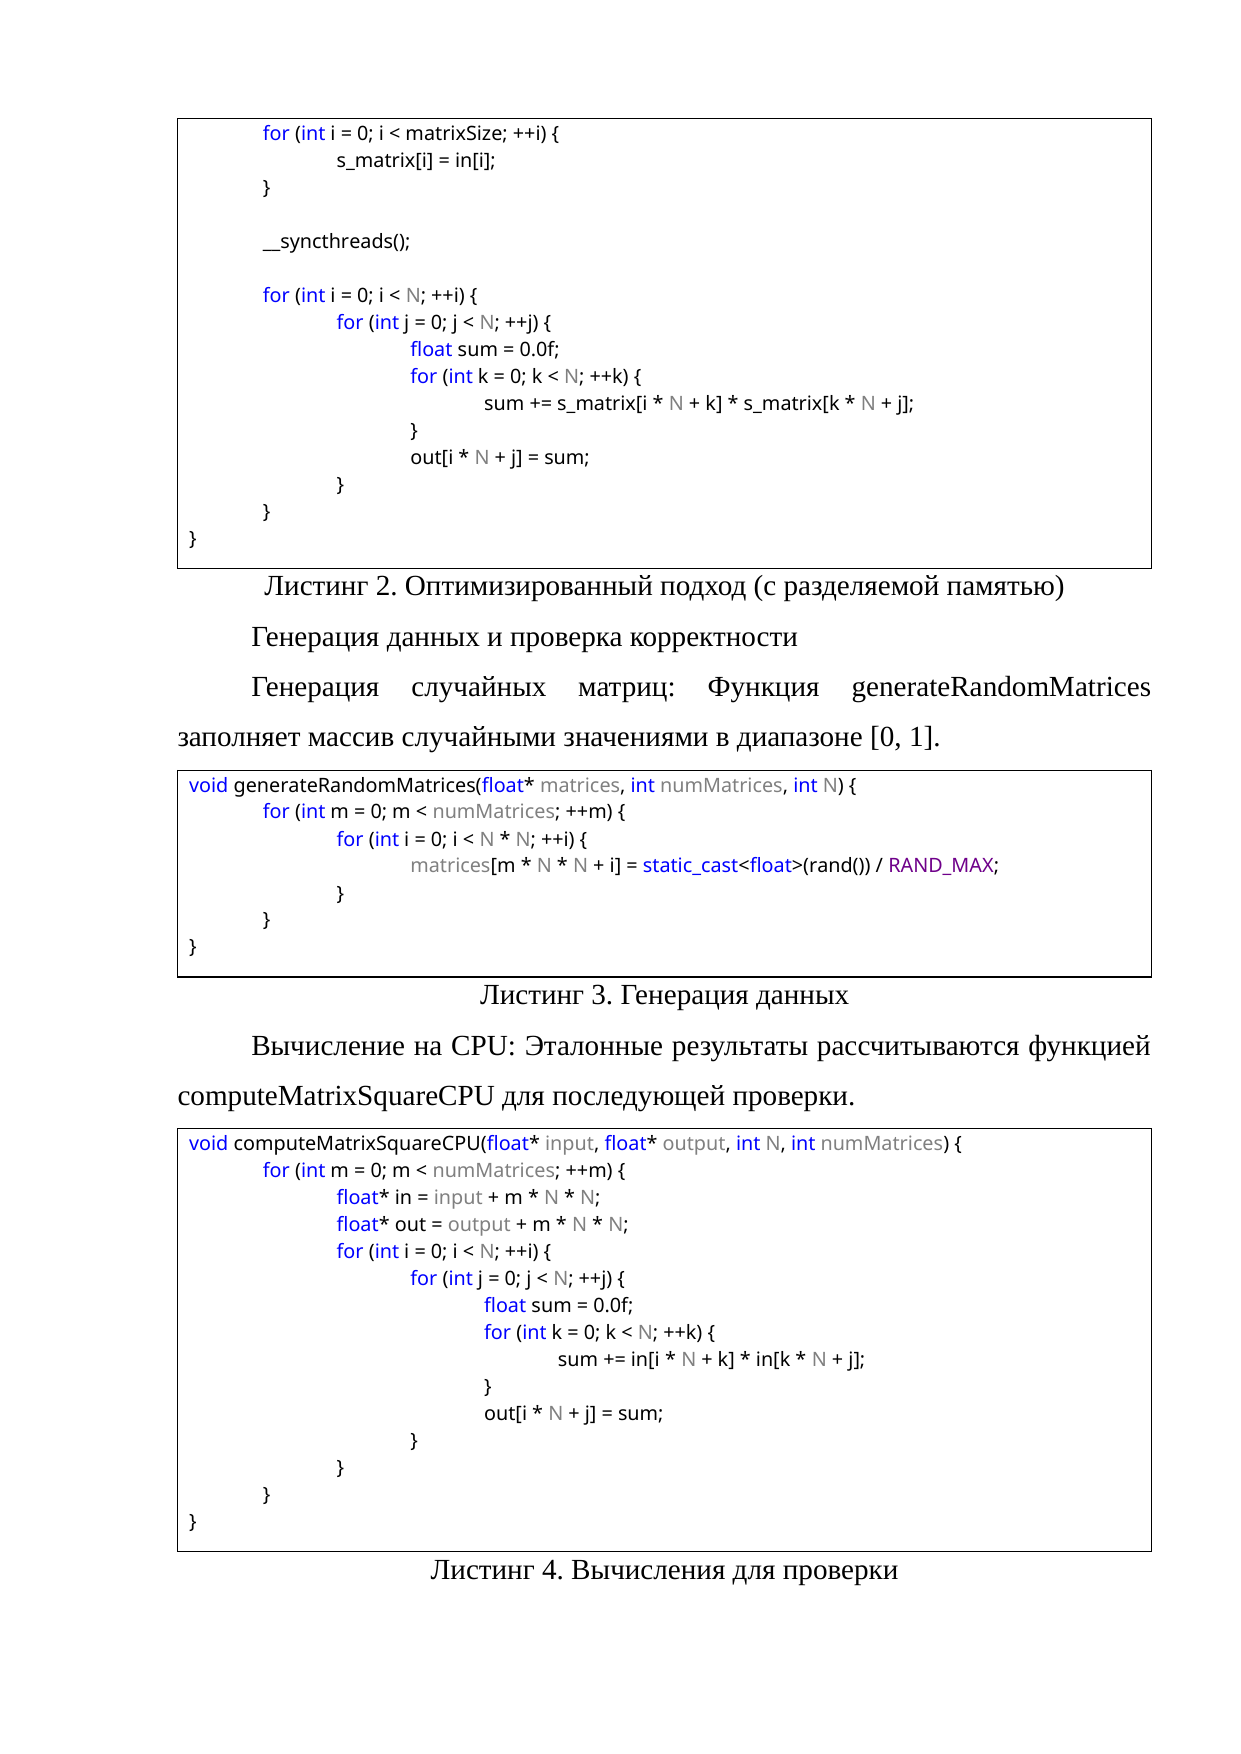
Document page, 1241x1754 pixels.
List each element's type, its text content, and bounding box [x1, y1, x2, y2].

table_header void generateRandomMatrices(float* matrices, int numMatrices, int N) { for (int m = 0; m < numMatrices; ++m) { for (int i = 0; i < N * N; ++i) { matrices[m * N * N + i] = static_cast<float>(rand()) / RAND_MAX; } } } [178, 771, 1151, 976]
text Генерация случайных матриц: Функция generateRandomMatrices заполняет массив случайными значениями в диапазоне [0, 1]. [177, 669, 1152, 753]
text Вычисление на CPU: Эталонные результаты рассчитываются функцией computeMatrixSquareCPU для последующей проверки. [177, 1028, 1152, 1112]
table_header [178, 119, 1151, 567]
text Листинг 3. Генерация данных [177, 978, 1152, 1011]
text Листинг 4. Вычисления для проверки [177, 1552, 1152, 1585]
text Листинг 2. Оптимизированный подход (с разделяемой памятью) [177, 569, 1152, 602]
table_header void computeMatrixSquareCPU(float* input, float* output, int N, int numMatrices) { for (int m = 0; m < numMatrices; ++m) { float* in = input + m * N * N; float* out = output + m * N * N; for (int i = 0; i < N; ++i) { for (int j = 0; j < N; ++j) { float sum = 0.0f; for (int k = 0; k < N; ++k) { sum += in[i * N + k] * in[k * N + j]; } out[i * N + j] = sum; } } } } [178, 1129, 1151, 1551]
text Генерация данных и проверка корректности [177, 619, 1152, 652]
